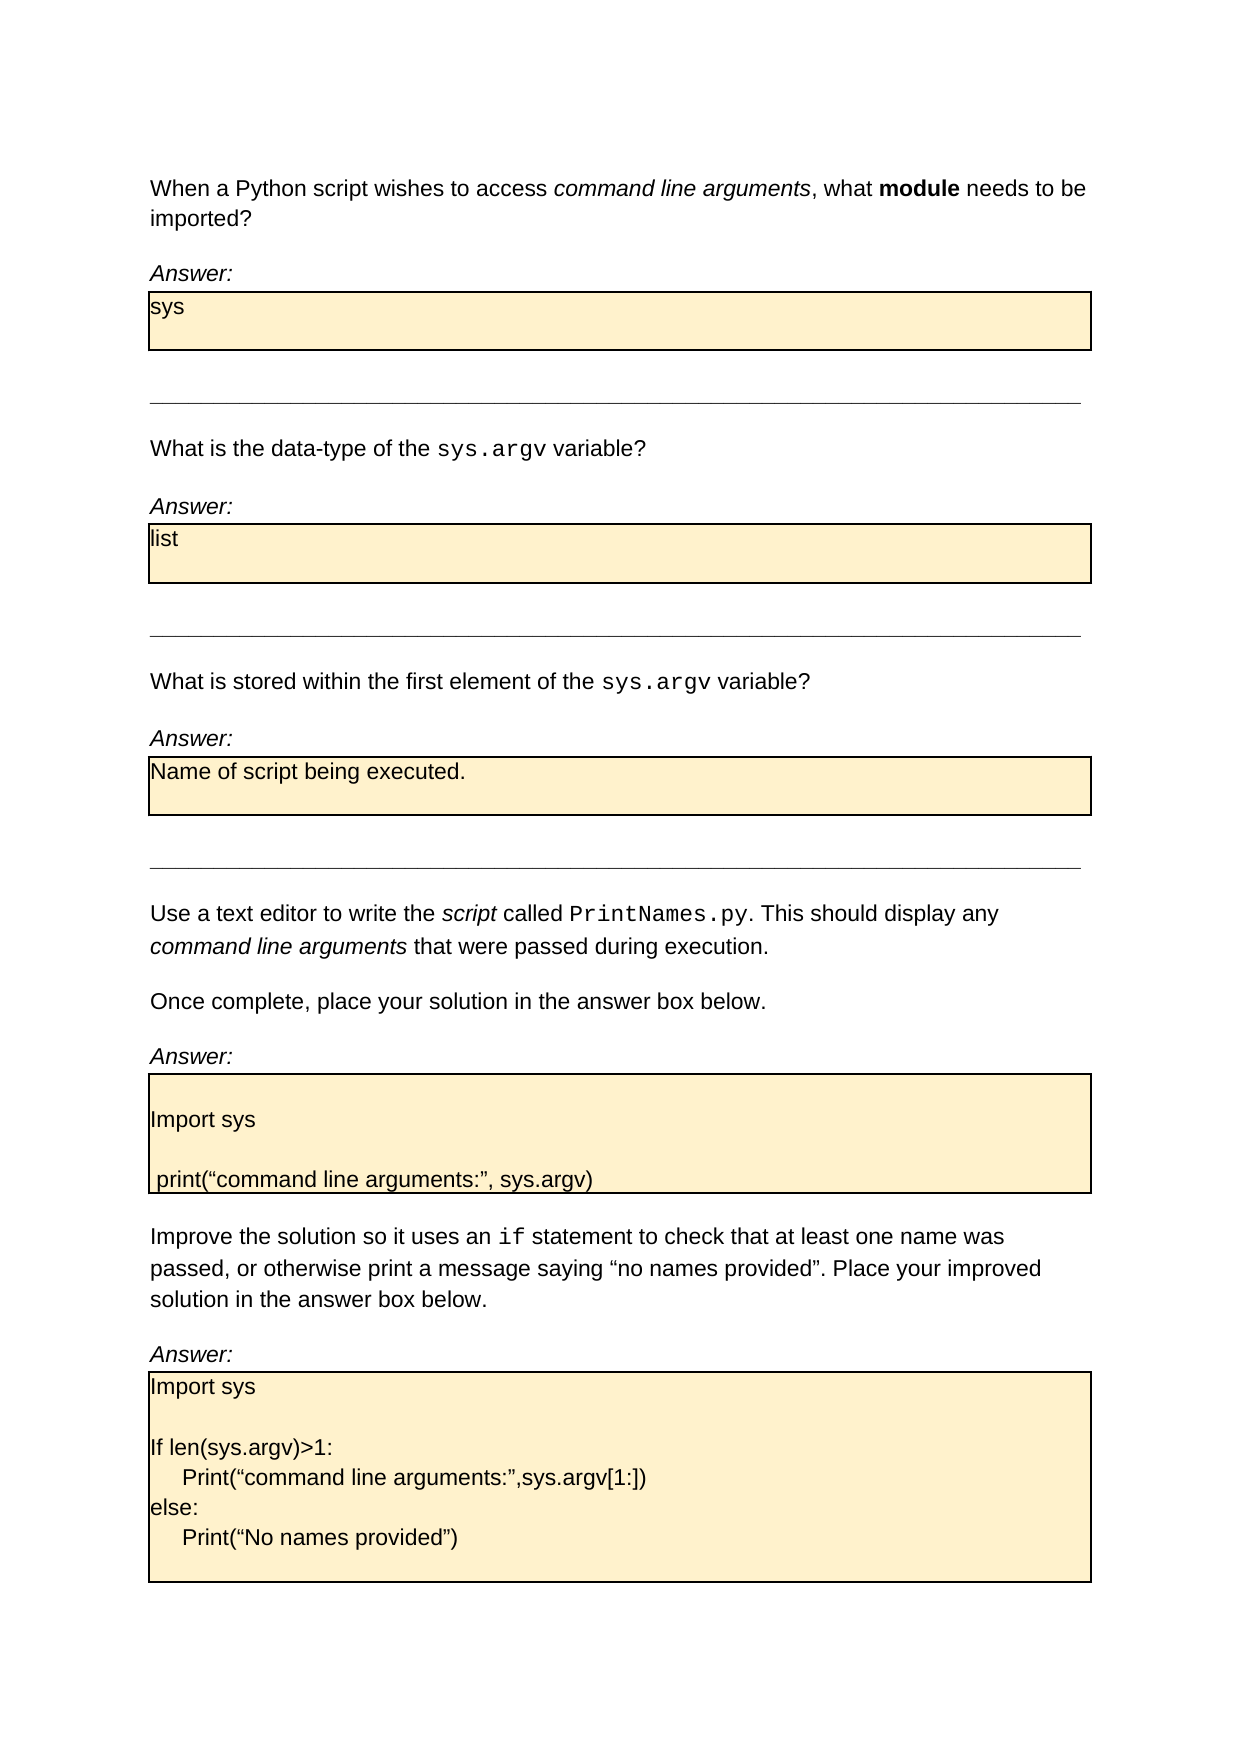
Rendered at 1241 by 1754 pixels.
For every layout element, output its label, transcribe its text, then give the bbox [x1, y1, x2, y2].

text Answer: [150, 1341, 1090, 1367]
text sys [150, 293, 1090, 319]
text _________________________________________________________________________ [150, 613, 1090, 639]
text Once complete, place your solution in the answer box below. [150, 988, 1090, 1014]
text Answer: [150, 1043, 1090, 1069]
text print(“command line arguments:”, sys.argv) [150, 1164, 1090, 1192]
text Improve the solution so it uses an if statement to check that at least one name was passed, or otherwise print a message saying “no names provided”. Place your improved solution in the answer box below. [150, 1223, 1090, 1312]
text Print(“No names provided”) [150, 1522, 1090, 1551]
text If len(sys.argv)>1: [150, 1431, 1090, 1460]
text What is the data-type of the sys.argv variable? [150, 435, 1090, 464]
text Use a text editor to write the script called PrintNames.py. This should display any command line arguments that were passed during execution. [150, 900, 1090, 959]
text Import sys [150, 1103, 1090, 1132]
text Name of script being executed. [150, 758, 1090, 784]
text Answer: [150, 493, 1090, 519]
text What is stored within the first element of the sys.argv variable? [150, 668, 1090, 696]
text Answer: [150, 725, 1090, 752]
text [150, 380, 1090, 407]
text When a Python script wishes to access command line arguments, what module needs to be imported? [150, 175, 1090, 232]
text Answer: [150, 260, 1090, 287]
text Import sys [150, 1373, 1090, 1399]
text Print(“command line arguments:”,sys.argv[1:]) [150, 1462, 1090, 1490]
text _________________________________________________________________________ [150, 845, 1090, 872]
text else: [150, 1492, 1090, 1520]
text list [150, 525, 1090, 552]
